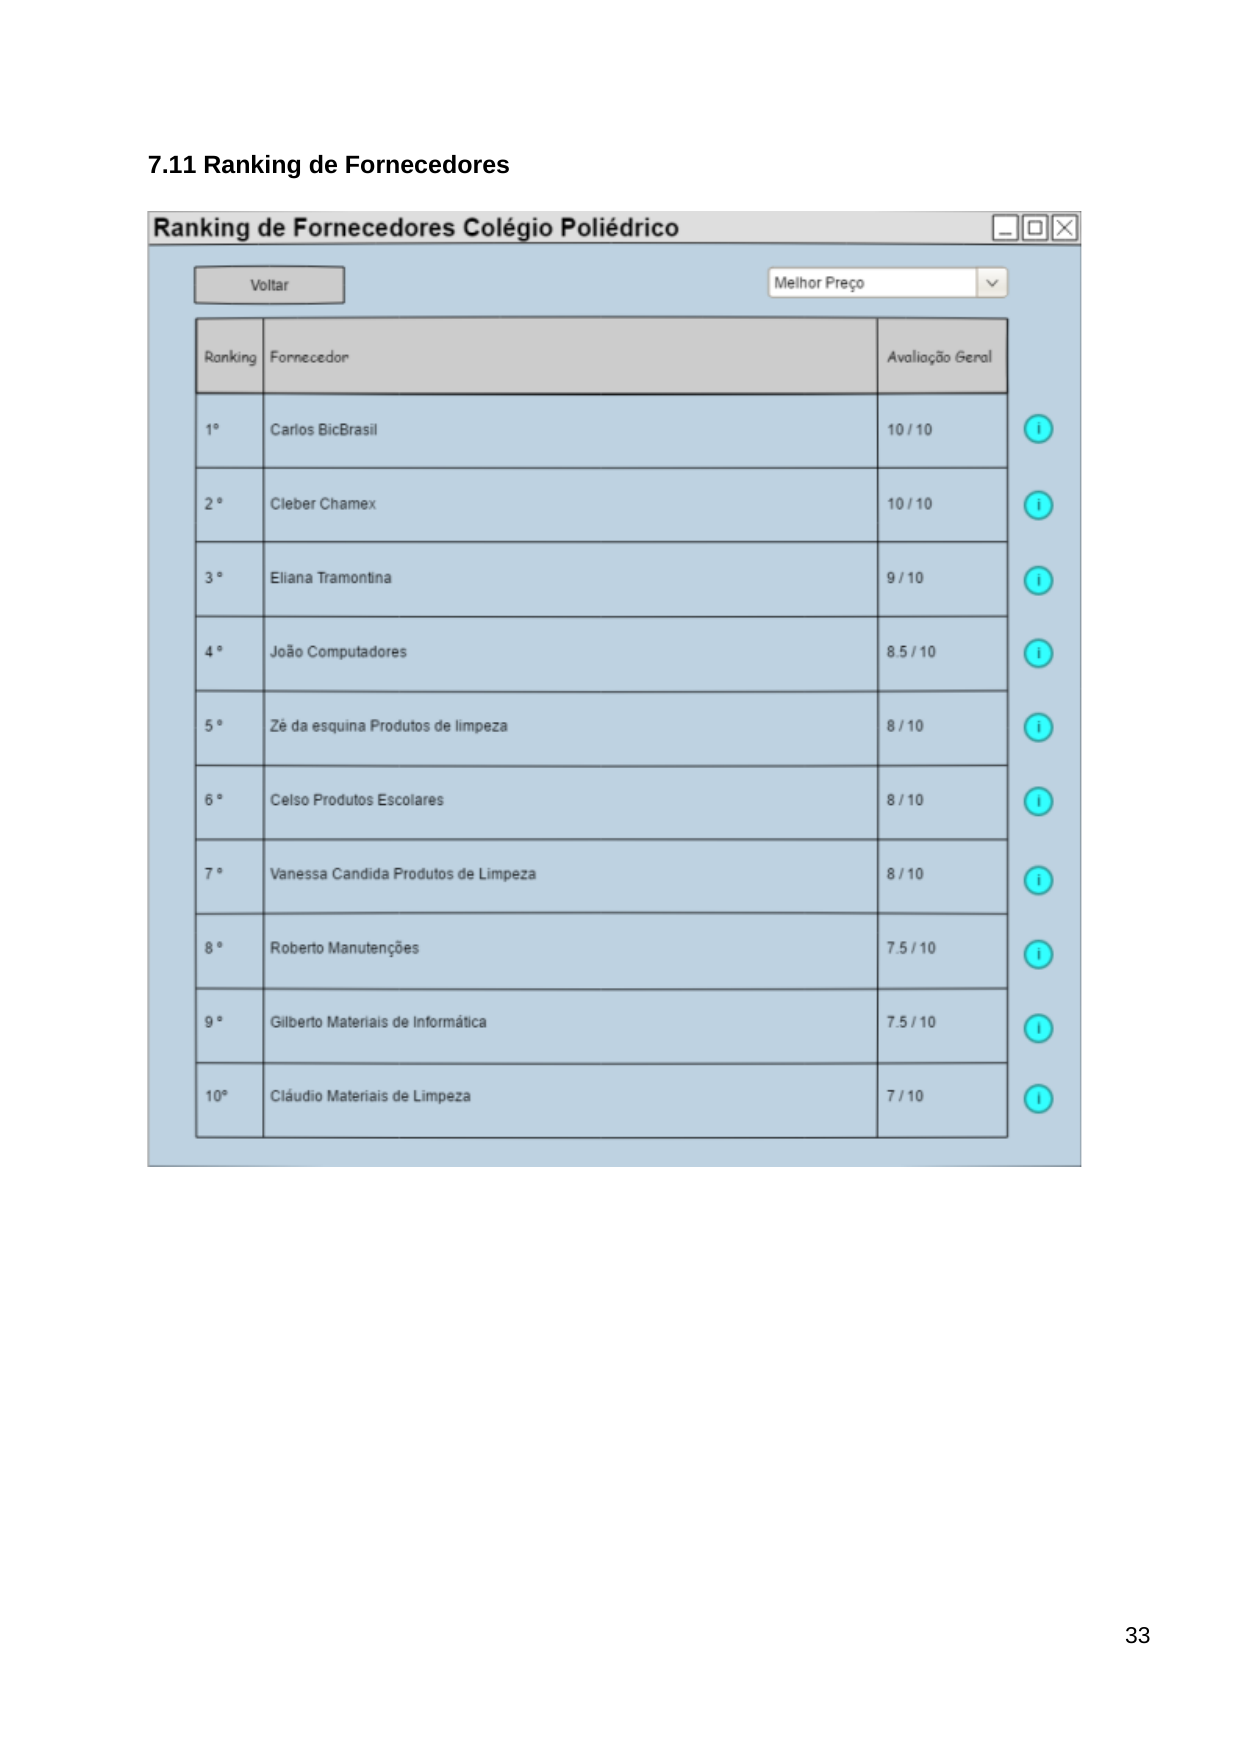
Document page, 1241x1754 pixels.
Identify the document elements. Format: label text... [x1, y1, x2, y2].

picture [147, 211, 1082, 1167]
